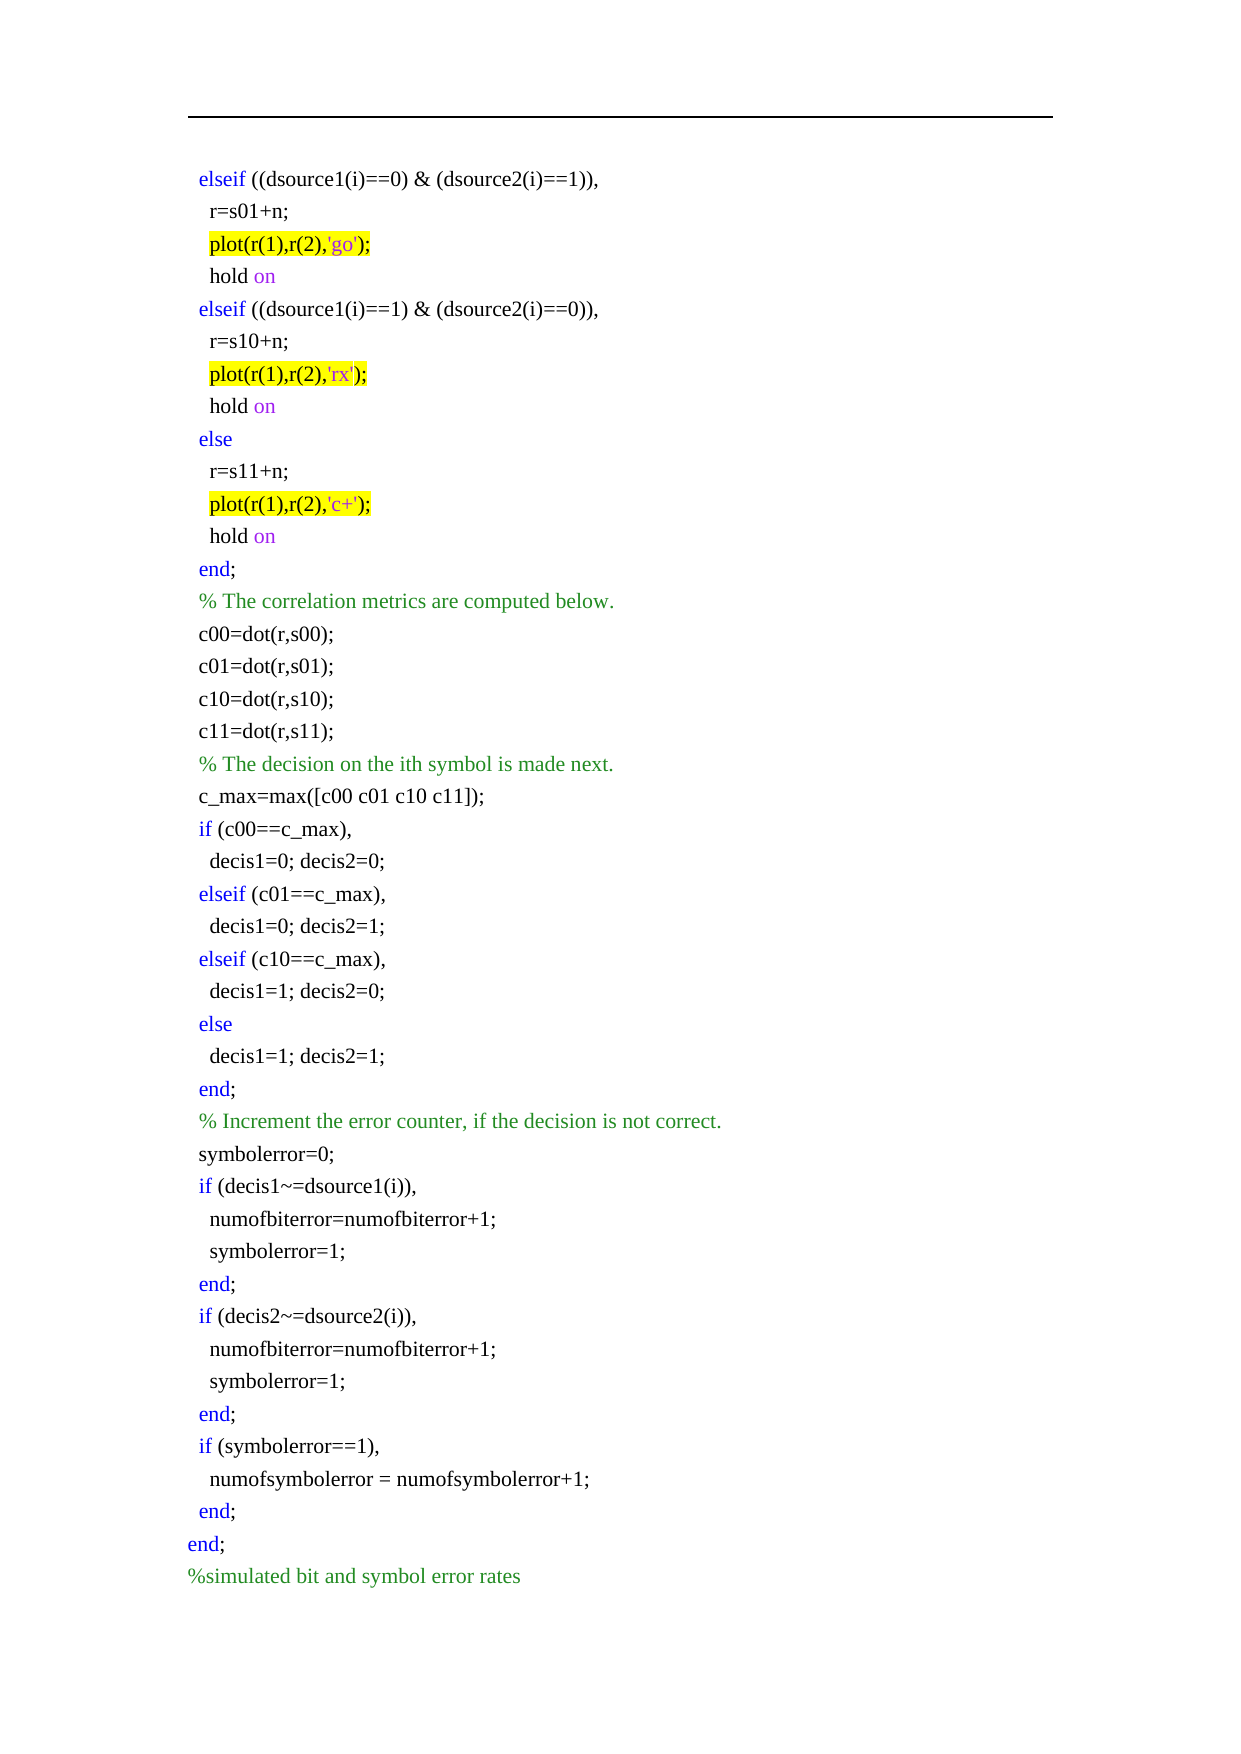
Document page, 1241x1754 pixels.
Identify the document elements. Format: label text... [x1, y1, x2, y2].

text hold on [187, 389, 1053, 422]
text numofbiterror=numofbiterror+1; [187, 1332, 1053, 1364]
text numofbiterror=numofbiterror+1; [187, 1202, 1053, 1234]
text c_max=max([c00 c01 c10 c11]); [187, 779, 1053, 812]
text decis1=1; decis2=0; [187, 974, 1053, 1007]
text c01=dot(r,s01); [187, 649, 1053, 682]
text elseif ((dsource1(i)==1) & (dsource2(i)==0)), [187, 292, 1053, 324]
text if (symbolerror==1), [187, 1429, 1053, 1462]
text % Increment the error counter, if the decision is not correct. [187, 1104, 1053, 1137]
text end; [187, 1397, 1053, 1429]
text %simulated bit and symbol error rates [187, 1559, 1053, 1592]
text c10=dot(r,s10); [187, 682, 1053, 714]
text end; [187, 1267, 1053, 1299]
text symbolerror=1; [187, 1364, 1053, 1397]
text symbolerror=0; [187, 1137, 1053, 1169]
text r=s10+n; [187, 324, 1053, 357]
text if (c00==c_max), [187, 812, 1053, 844]
text else [187, 1007, 1053, 1039]
text % The correlation metrics are computed below. [187, 584, 1053, 617]
text if (decis2~=dsource2(i)), [187, 1299, 1053, 1332]
text plot(r(1),r(2),'rx'); [187, 357, 1053, 389]
text elseif (c01==c_max), [187, 877, 1053, 909]
text elseif ((dsource1(i)==0) & (dsource2(i)==1)), [187, 162, 1053, 194]
text c11=dot(r,s11); [187, 714, 1053, 747]
text decis1=1; decis2=1; [187, 1039, 1053, 1072]
text end; [187, 552, 1053, 584]
text c00=dot(r,s00); [187, 617, 1053, 649]
text symbolerror=1; [187, 1234, 1053, 1267]
text end; [187, 1527, 1053, 1559]
text decis1=0; decis2=1; [187, 909, 1053, 942]
text decis1=0; decis2=0; [187, 844, 1053, 877]
text plot(r(1),r(2),'c+'); [187, 487, 1053, 519]
text else [187, 422, 1053, 454]
text end; [187, 1072, 1053, 1104]
text numofsymbolerror = numofsymbolerror+1; [187, 1462, 1053, 1494]
text % The decision on the ith symbol is made next. [187, 747, 1053, 779]
text r=s11+n; [187, 454, 1053, 487]
text r=s01+n; [187, 194, 1053, 227]
text hold on [187, 519, 1053, 552]
text end; [187, 1494, 1053, 1527]
text plot(r(1),r(2),'go'); [187, 227, 1053, 259]
text elseif (c10==c_max), [187, 942, 1053, 974]
text hold on [187, 259, 1053, 292]
text if (decis1~=dsource1(i)), [187, 1169, 1053, 1202]
